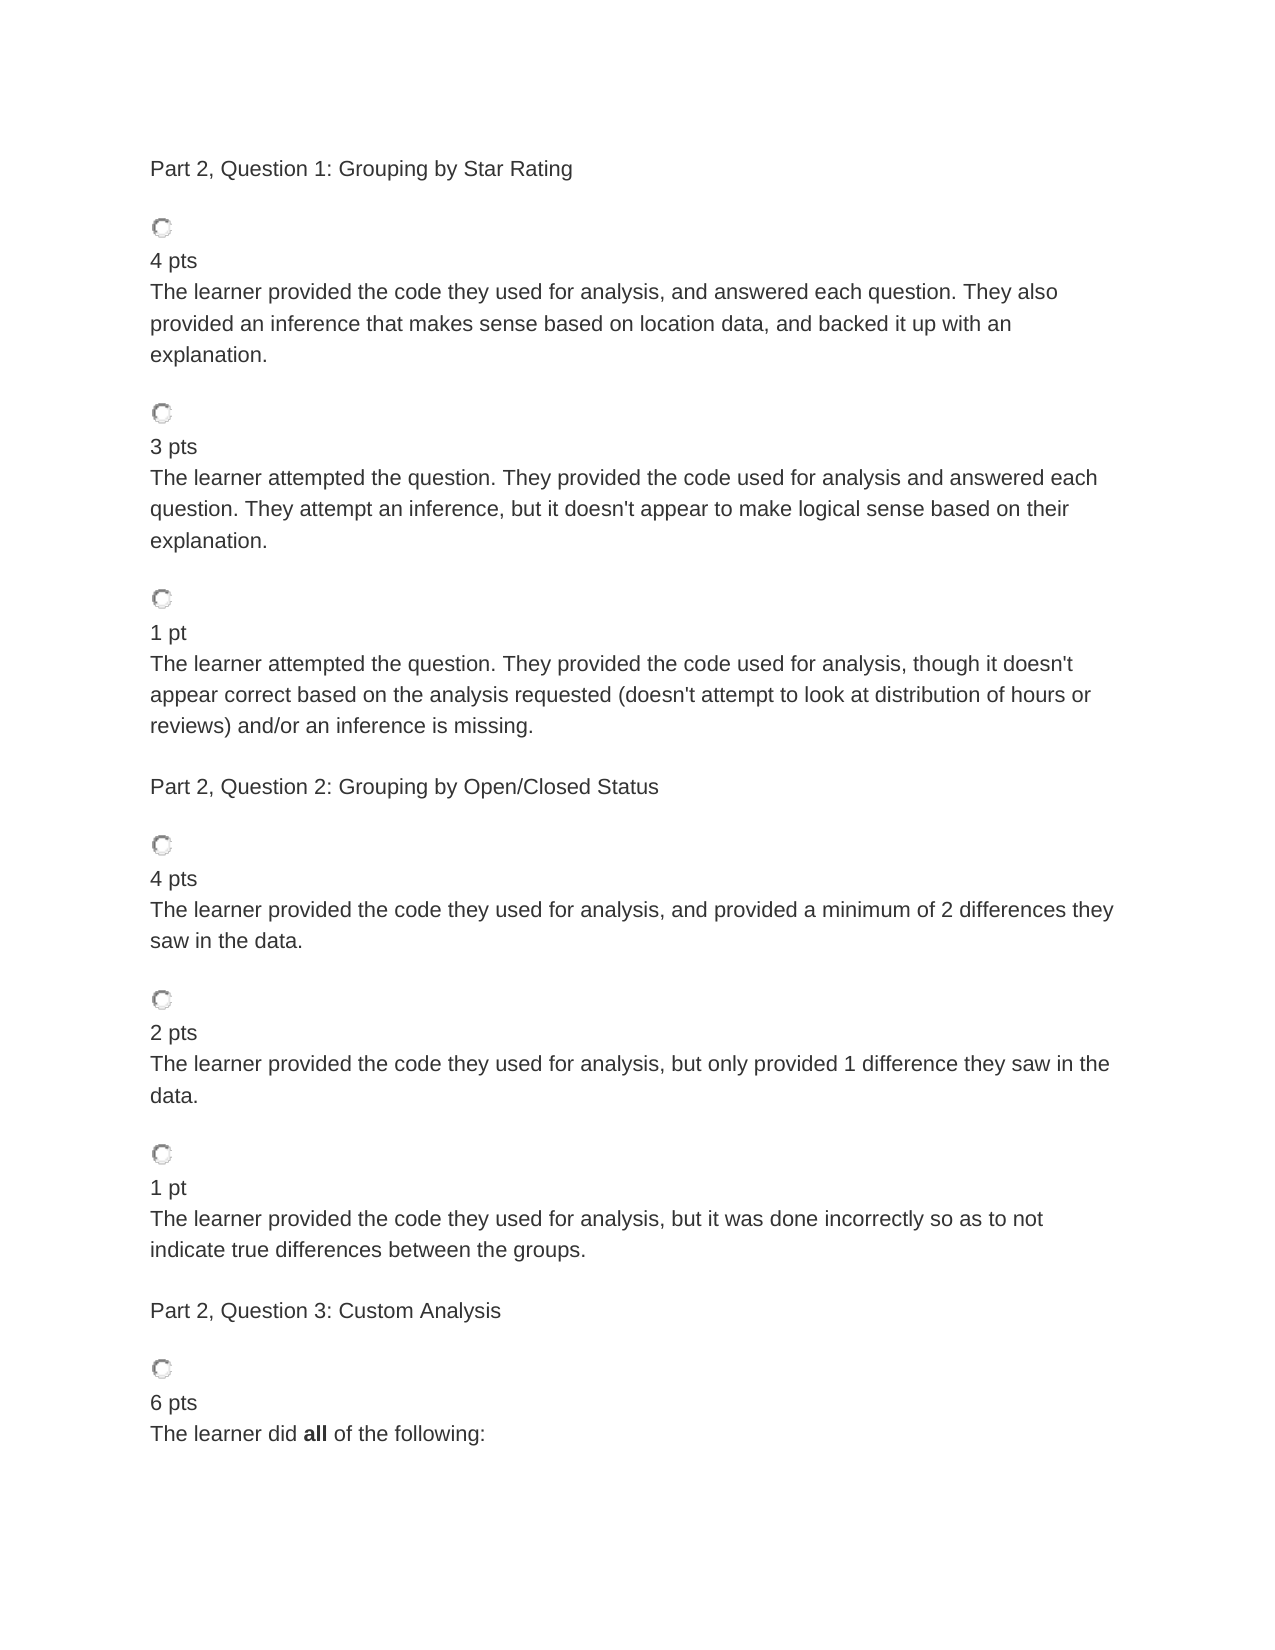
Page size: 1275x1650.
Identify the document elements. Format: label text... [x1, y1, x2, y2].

text Part 2, Question 3: Custom Analysis [150, 1291, 1125, 1323]
text 1 pt [150, 1174, 1125, 1200]
text The learner attempted the question. They provided the code used for analysis, though it doesn't appear correct based on the analysis requested (doesn't attempt to look at distribution of hours or reviews) and/or an inference is missing. [150, 645, 1125, 738]
text The learner provided the code they used for analysis, but only provided 1 difference they saw in the data. [150, 1045, 1125, 1108]
text 6 pts [150, 1389, 1125, 1415]
text The learner attempted the question. They provided the code used for analysis and answered each question. They attempt an inference, but it doesn't appear to make logical sense based on their explanation. [150, 459, 1125, 553]
text Part 2, Question 2: Grouping by Open/Closed Status [150, 768, 1125, 799]
text The learner did all of the following: [150, 1415, 1125, 1446]
text The learner provided the code they used for analysis, but it was done incorrectly so as to not indicate true differences between the groups. [150, 1200, 1125, 1262]
text Part 2, Question 1: Grouping by Star Rating [150, 150, 1125, 181]
text 1 pt [150, 619, 1125, 645]
text The learner provided the code they used for analysis, and provided a minimum of 2 differences they saw in the data. [150, 891, 1125, 953]
text The learner provided the code they used for analysis, and answered each question. They also provided an inference that makes sense based on location data, and backed it up with an explanation. [150, 273, 1125, 367]
text 4 pts [150, 248, 1125, 273]
text 2 pts [150, 1020, 1125, 1045]
text 3 pts [150, 434, 1125, 459]
text 4 pts [150, 866, 1125, 891]
